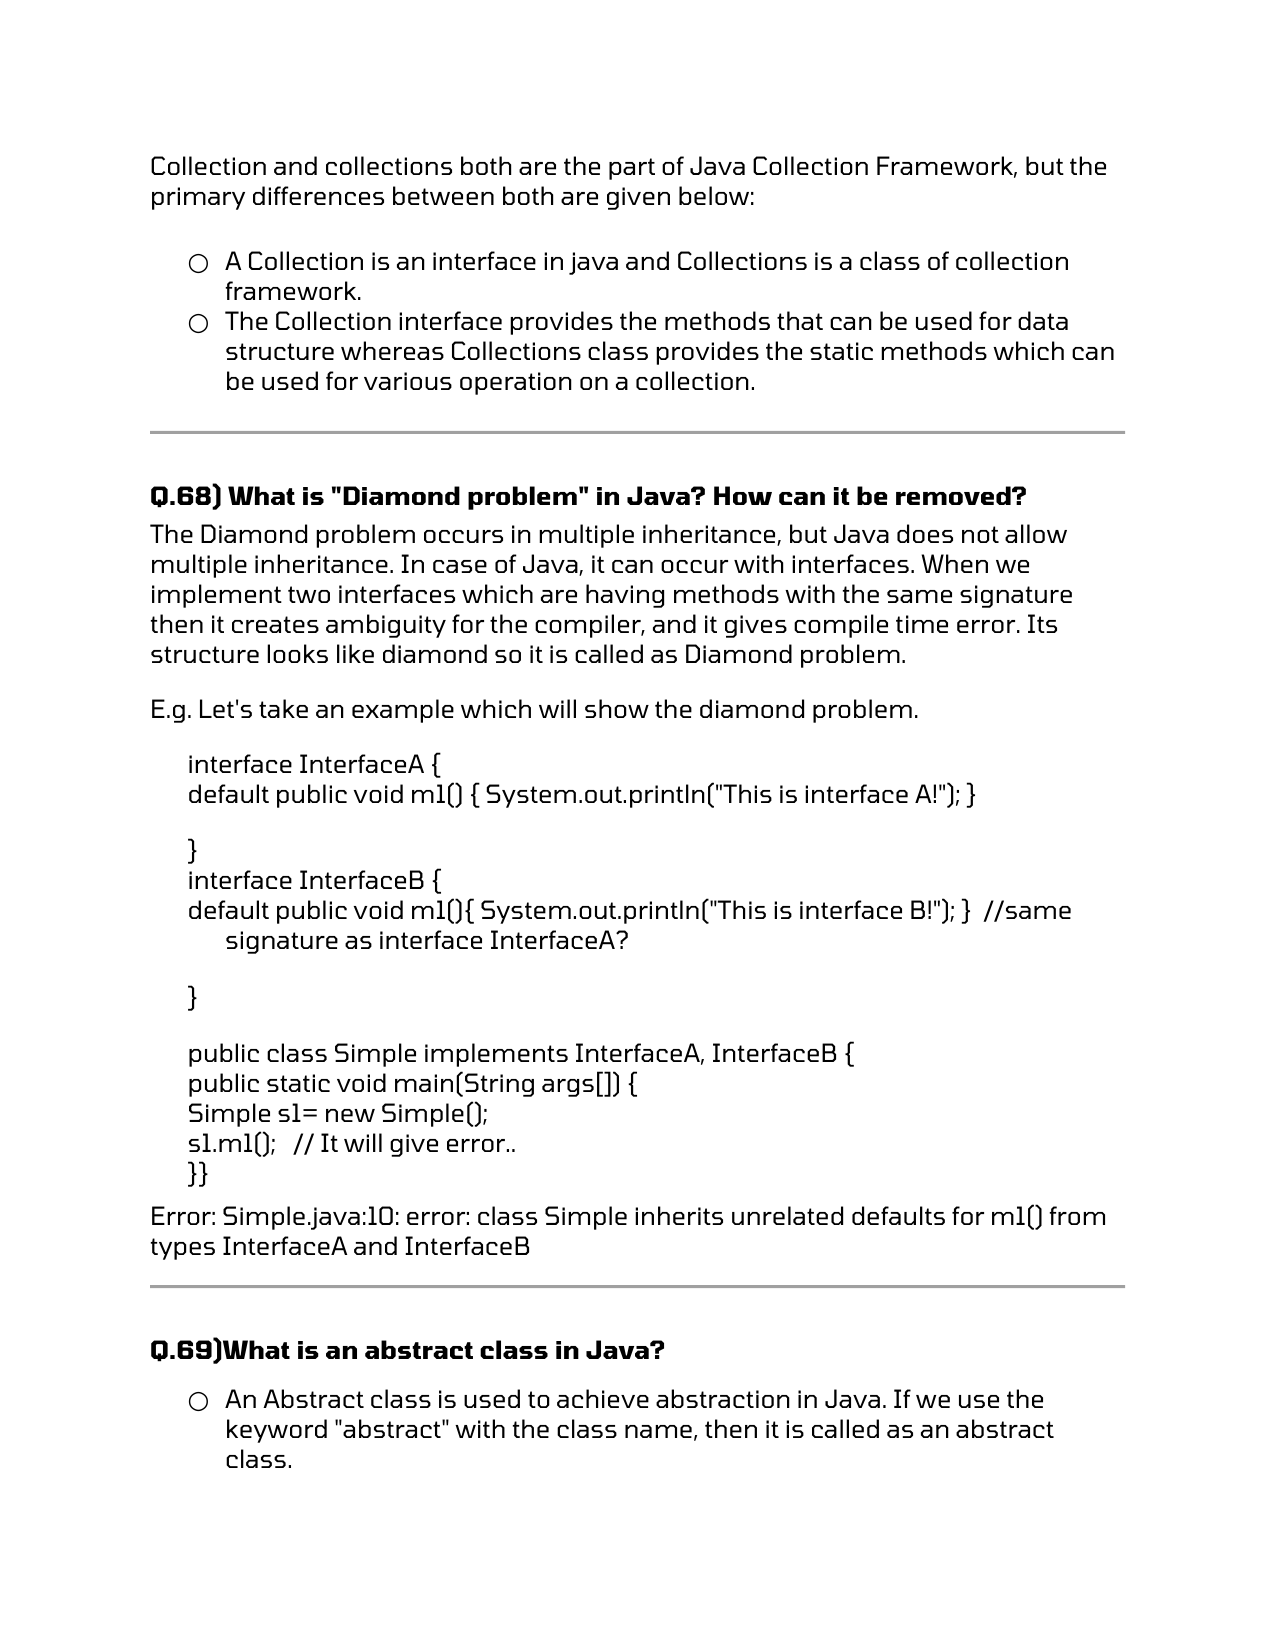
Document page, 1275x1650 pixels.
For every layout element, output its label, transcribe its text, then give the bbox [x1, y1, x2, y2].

list interface InterfaceA { [187, 748, 1129, 778]
list public static void main(String args[]) { [187, 1067, 1129, 1097]
text The Diamond problem occurs in multiple inheritance, but Java does not allow multiple inheritance. In case of Java, it can occur with interfaces. When we implement two interfaces which are having methods with the same signature then it creates ambiguity for the compiler, and it gives compile time error. Its structure looks like diamond so it is called as Diamond problem. [150, 518, 1125, 668]
list default public void m1() { System.out.println("This is interface A!"); } [187, 778, 1129, 808]
list public class Simple implements InterfaceA, InterfaceB { [187, 1037, 1129, 1067]
subtitle Q.68) What is "Diamond problem" in Java? How can it be removed? [150, 480, 1125, 510]
text Error: Simple.java:10: error: class Simple inherits unrelated defaults for m1() from types InterfaceA and InterfaceB [150, 1200, 1125, 1260]
list s1.m1(); // It will give error.. [187, 1127, 1129, 1157]
list } [187, 981, 1129, 1011]
list An Abstract class is used to achieve abstraction in Java. If we use the keyword "abstract" with the class name, then it is called as an abstract class. [187, 1373, 1135, 1483]
list A Collection is an interface in java and Collections is a class of collection framework. [187, 235, 1135, 305]
list Simple s1= new Simple(); [187, 1097, 1129, 1127]
list interface InterfaceB { [187, 865, 1129, 895]
list The Collection interface provides the methods that can be used for data structure whereas Collections class provides the static methods which can be used for various operation on a collection. [187, 305, 1135, 406]
list default public void m1(){ System.out.println("This is interface B!"); } //same signature as interface InterfaceA? [187, 895, 1129, 955]
subtitle Q.69)What is an abstract class in Java? [150, 1334, 1125, 1364]
list }} [187, 1157, 1129, 1187]
text Collection and collections both are the part of Java Collection Framework, but the primary differences between both are given below: [150, 150, 1125, 210]
list } [187, 835, 1129, 865]
text E.g. Let's take an example which will show the diamond problem. [150, 693, 1125, 723]
